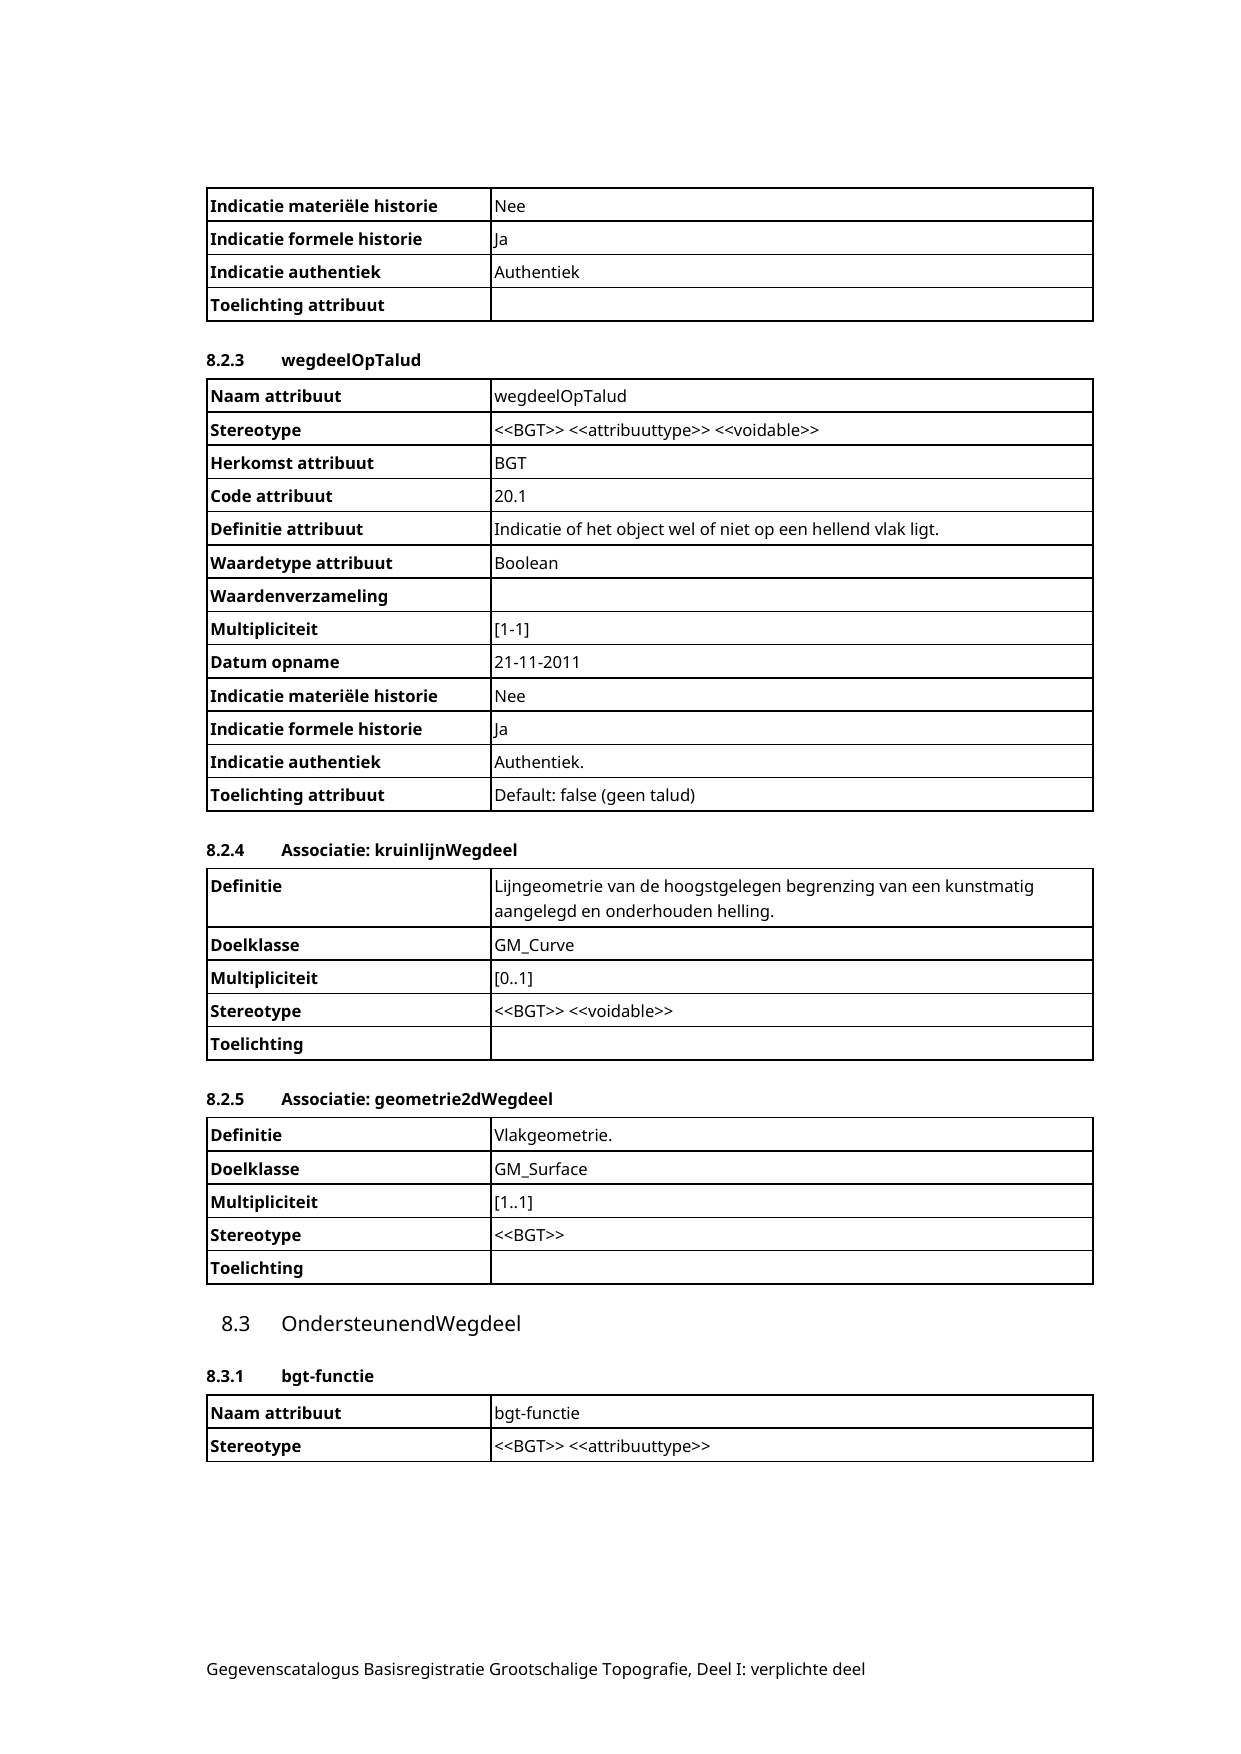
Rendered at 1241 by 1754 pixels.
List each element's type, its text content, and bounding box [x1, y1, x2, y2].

subtitle OndersteunendWegdeel [221, 1309, 1033, 1338]
table_cell Multipliciteit [208, 961, 490, 992]
table_cell Indicatie formele historie [208, 712, 490, 743]
table_cell Waardetype attribuut [208, 546, 490, 577]
subtitle Associatie: geometrie2dWegdeel [206, 1085, 1033, 1110]
table_cell Waardenverzameling [208, 579, 490, 611]
table_cell Default: false (geen talud) [492, 778, 1092, 810]
table_cell Stereotype [208, 994, 490, 1026]
table_cell [0..1] [492, 961, 1092, 992]
table_cell Herkomst attribuut [208, 446, 490, 478]
table_cell [1-1] [492, 612, 1092, 644]
table_cell Toelichting attribuut [208, 288, 490, 320]
subtitle Associatie: kruinlijnWegdeel [206, 836, 1033, 861]
table_cell Stereotype [208, 413, 490, 444]
table_header Lijngeometrie van de hoogstgelegen begrenzing van een kunstmatig aangelegd en onderhouden helling. [492, 869, 1092, 926]
table_cell [492, 579, 1092, 611]
table_cell <<BGT>> <<attribuuttype>> <<voidable>> [492, 413, 1092, 444]
table_cell Indicatie formele historie [208, 222, 490, 254]
table_cell Authentiek. [492, 745, 1092, 777]
table_cell Multipliciteit [208, 1185, 490, 1216]
table_cell Toelichting [208, 1027, 490, 1059]
table_cell Ja [492, 712, 1092, 743]
table_cell GM_Curve [492, 928, 1092, 959]
table_cell Stereotype [208, 1429, 490, 1461]
table_cell Doelklasse [208, 928, 490, 959]
table_header Definitie [208, 1118, 490, 1150]
table_cell Indicatie authentiek [208, 745, 490, 777]
table_header Naam attribuut [208, 1396, 490, 1427]
table_cell Doelklasse [208, 1152, 490, 1183]
table_cell [1..1] [492, 1185, 1092, 1216]
subtitle bgt-functie [206, 1363, 1033, 1388]
table_cell Multipliciteit [208, 612, 490, 644]
table_cell Indicatie authentiek [208, 255, 490, 287]
table_cell [492, 1027, 1092, 1059]
table_cell 20.1 [492, 479, 1092, 511]
table_header Vlakgeometrie. [492, 1118, 1092, 1150]
table_header wegdeelOpTalud [492, 380, 1092, 411]
table_cell Indicatie materiële historie [208, 679, 490, 710]
table_cell Nee [492, 679, 1092, 710]
table_cell Datum opname [208, 645, 490, 677]
table_cell Authentiek [492, 255, 1092, 287]
subtitle wegdeelOpTalud [206, 347, 1033, 372]
table_cell <<BGT>> <<attribuuttype>> [492, 1429, 1092, 1461]
table_cell Boolean [492, 546, 1092, 577]
table_header Naam attribuut [208, 380, 490, 411]
table_cell Code attribuut [208, 479, 490, 511]
table_cell <<BGT>> <<voidable>> [492, 994, 1092, 1026]
table_cell Indicatie materiële historie [208, 189, 490, 220]
table_cell [492, 1251, 1092, 1283]
table_cell Stereotype [208, 1218, 490, 1249]
table_header Definitie [208, 869, 490, 926]
table_cell <<BGT>> [492, 1218, 1092, 1249]
table_cell GM_Surface [492, 1152, 1092, 1183]
table_cell Definitie attribuut [208, 512, 490, 544]
table_cell Toelichting [208, 1251, 490, 1283]
table_cell Toelichting attribuut [208, 778, 490, 810]
table_cell Indicatie of het object wel of niet op een hellend vlak ligt. [492, 512, 1092, 544]
table_cell Nee [492, 189, 1092, 220]
table_cell [492, 288, 1092, 320]
table_cell 21-11-2011 [492, 645, 1092, 677]
table_header bgt-functie [492, 1396, 1092, 1427]
table_cell BGT [492, 446, 1092, 478]
table_cell Ja [492, 222, 1092, 254]
